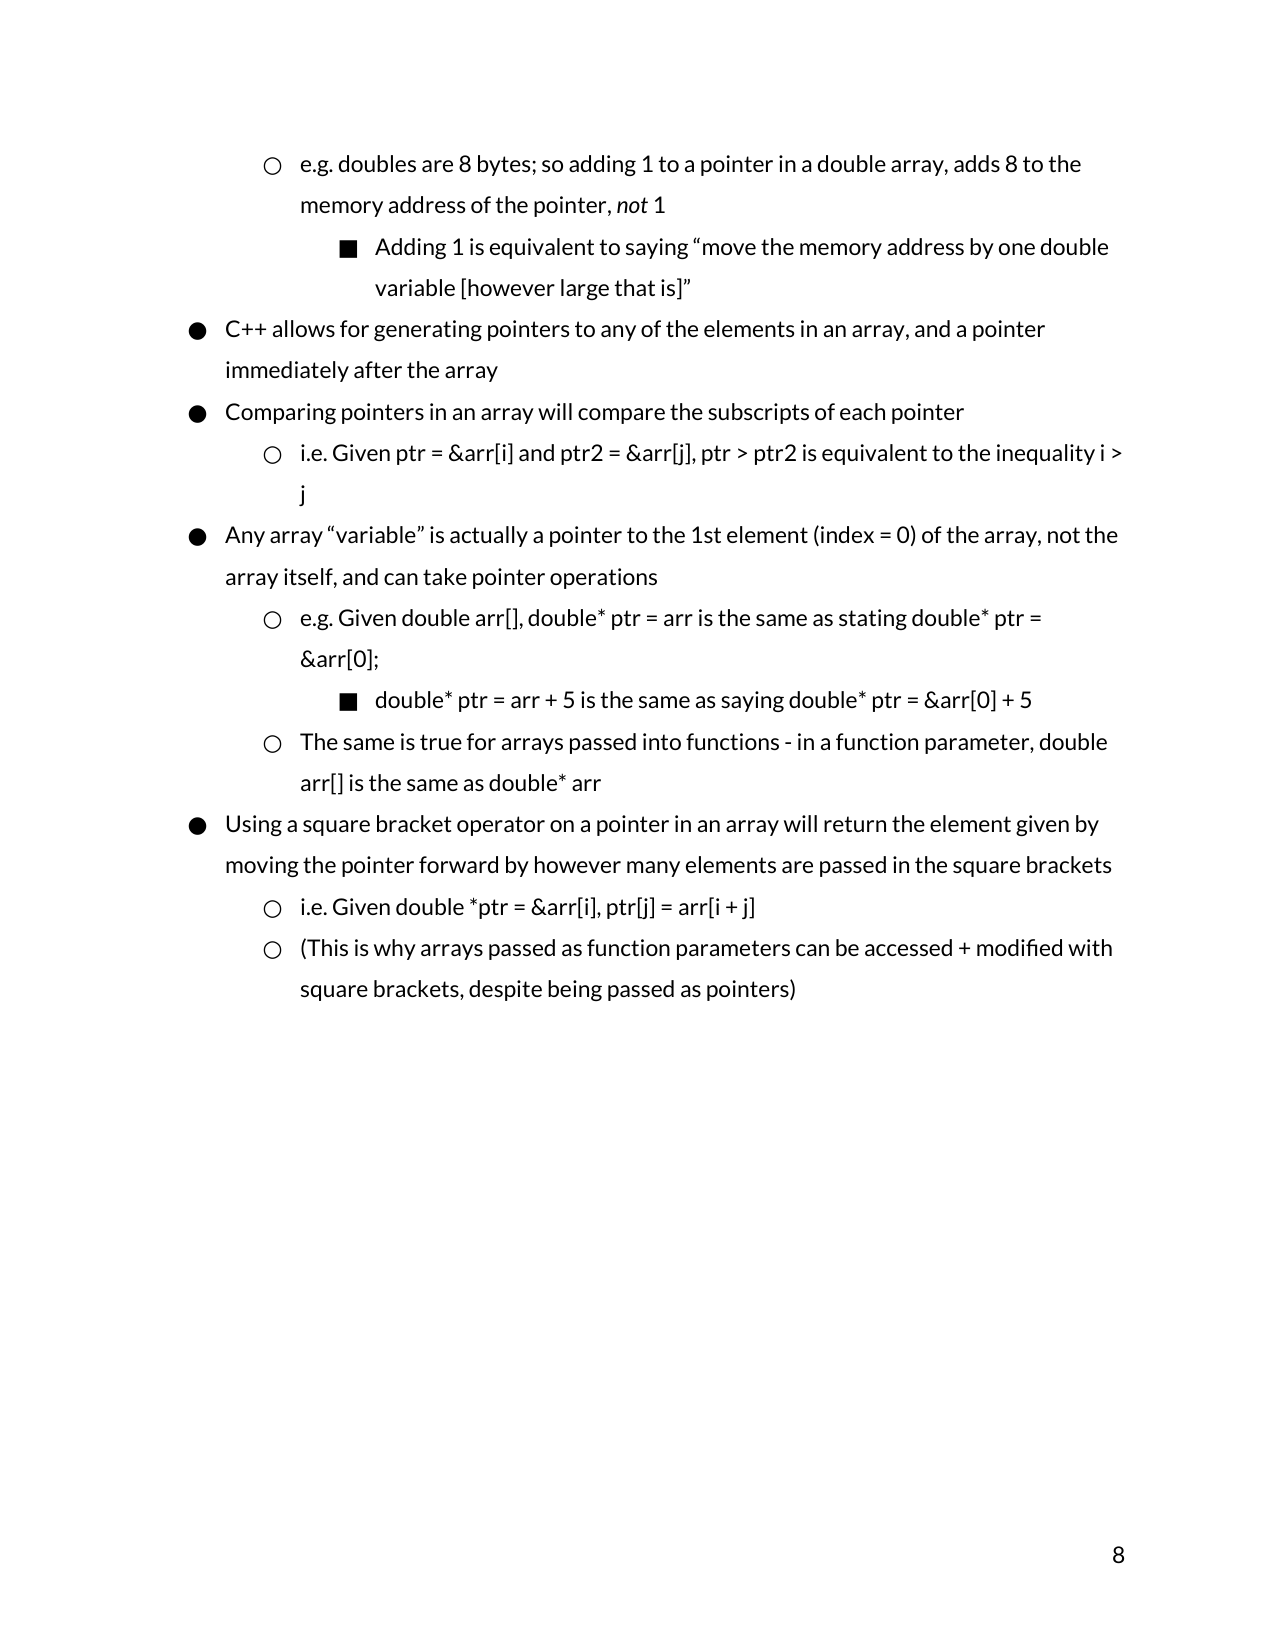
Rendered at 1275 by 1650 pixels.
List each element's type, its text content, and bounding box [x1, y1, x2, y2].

list Any array “variable” is actually a pointer to the 1st element (index = 0) of the array, not the array itself, and can take pointer operations [187, 521, 1125, 590]
list i.e. Given ptr = &arr[i] and ptr2 = &arr[j], ptr > ptr2 is equivalent to the inequality i > j [262, 439, 1125, 507]
list Using a square bracket operator on a pointer in an array will return the element given by moving the pointer forward by however many elements are passed in the square brackets [187, 810, 1125, 879]
list (This is why arrays passed as function parameters can be accessed + modified with square brackets, despite being passed as pointers) [262, 934, 1125, 1002]
list Adding 1 is equivalent to saying “move the memory address by one double variable [however large that is]” [337, 232, 1125, 301]
list e.g. Given double arr[], double* ptr = arr is the same as stating double* ptr = &arr[0]; [262, 604, 1125, 672]
list Comparing pointers in an array will compare the subscripts of each pointer [187, 397, 1125, 425]
list e.g. doubles are 8 bytes; so adding 1 to a pointer in a double array, adds 8 to the memory address of the pointer, not 1 [262, 150, 1125, 219]
list The same is true for arrays passed into functions - in a function parameter, double arr[] is the same as double* arr [262, 727, 1125, 796]
list C++ allows for generating pointers to any of the elements in an array, and a pointer immediately after the array [187, 315, 1125, 384]
list i.e. Given double *ptr = &arr[i], ptr[j] = arr[i + j] [262, 892, 1125, 920]
list double* ptr = arr + 5 is the same as saying double* ptr = &arr[0] + 5 [337, 686, 1125, 714]
